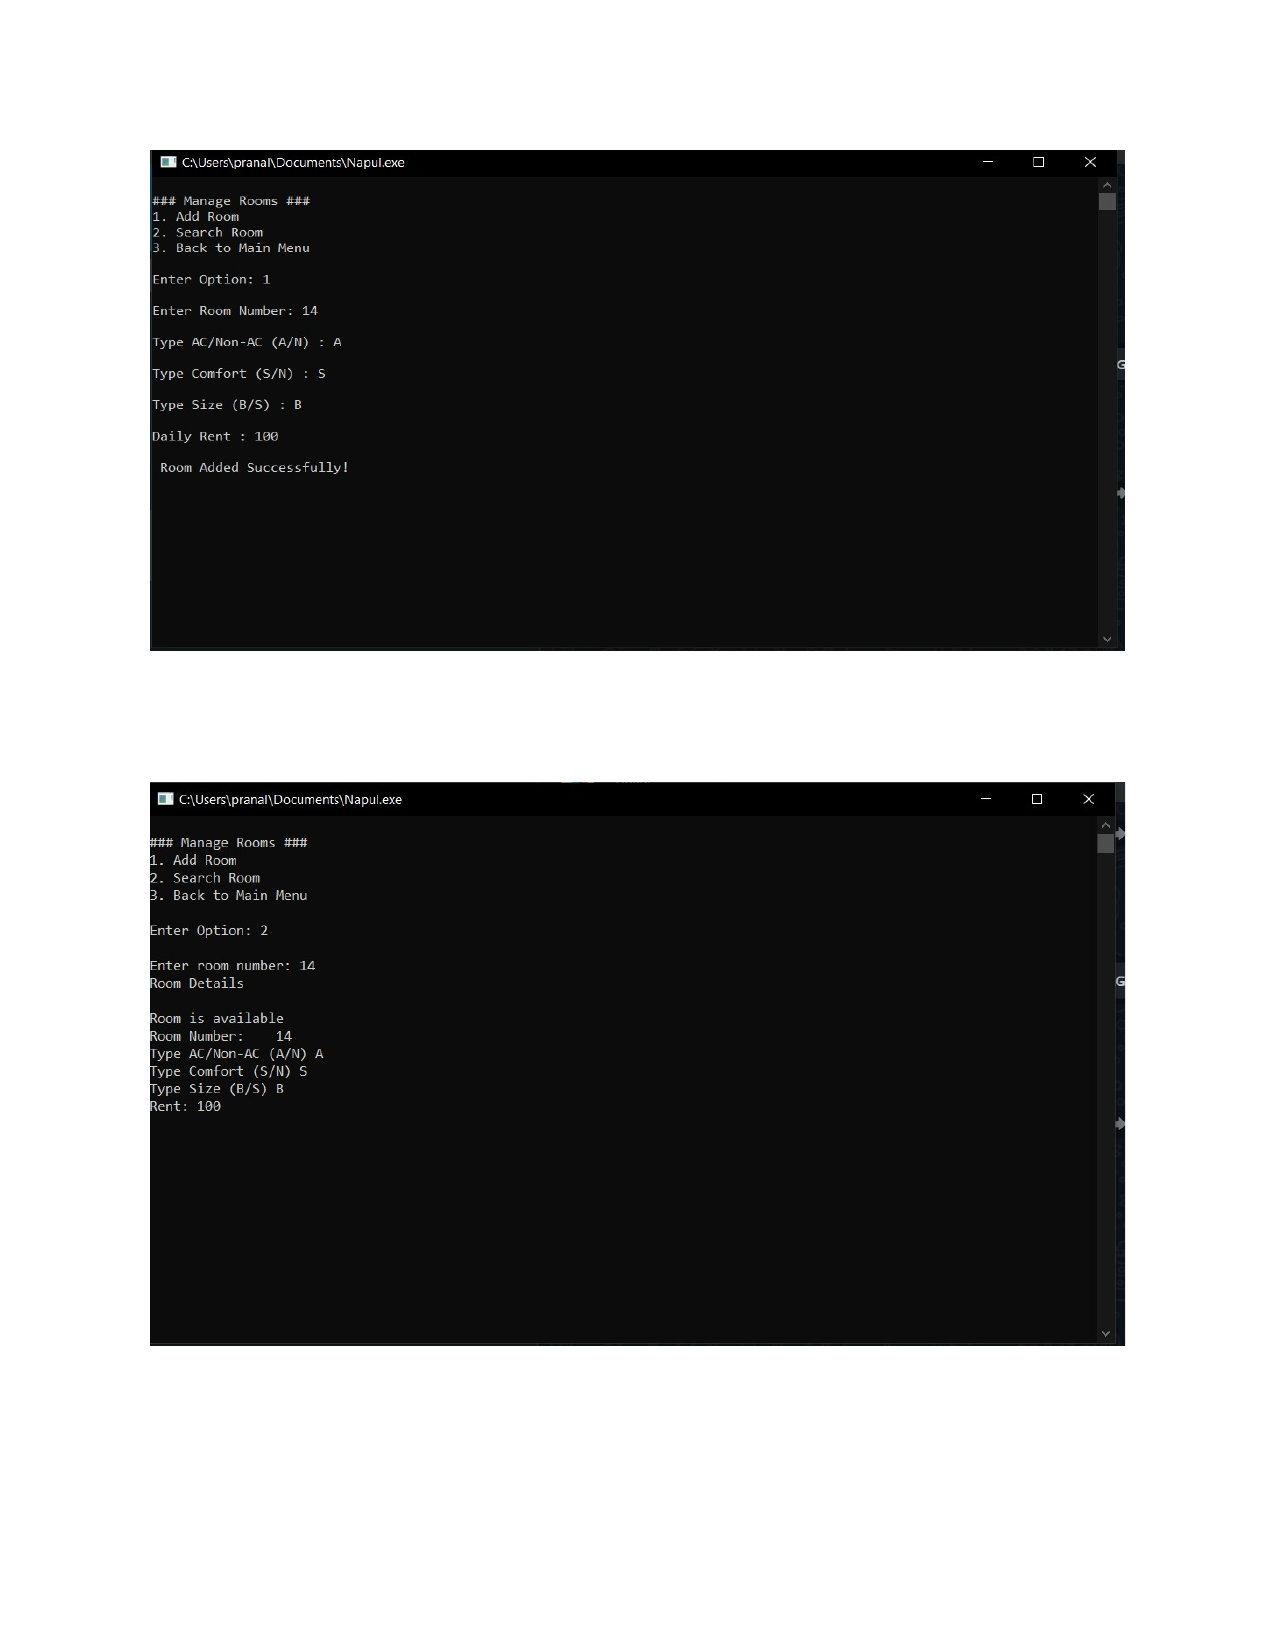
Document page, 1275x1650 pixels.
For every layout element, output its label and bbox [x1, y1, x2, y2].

picture [150, 782, 1125, 1346]
picture [150, 150, 1125, 651]
